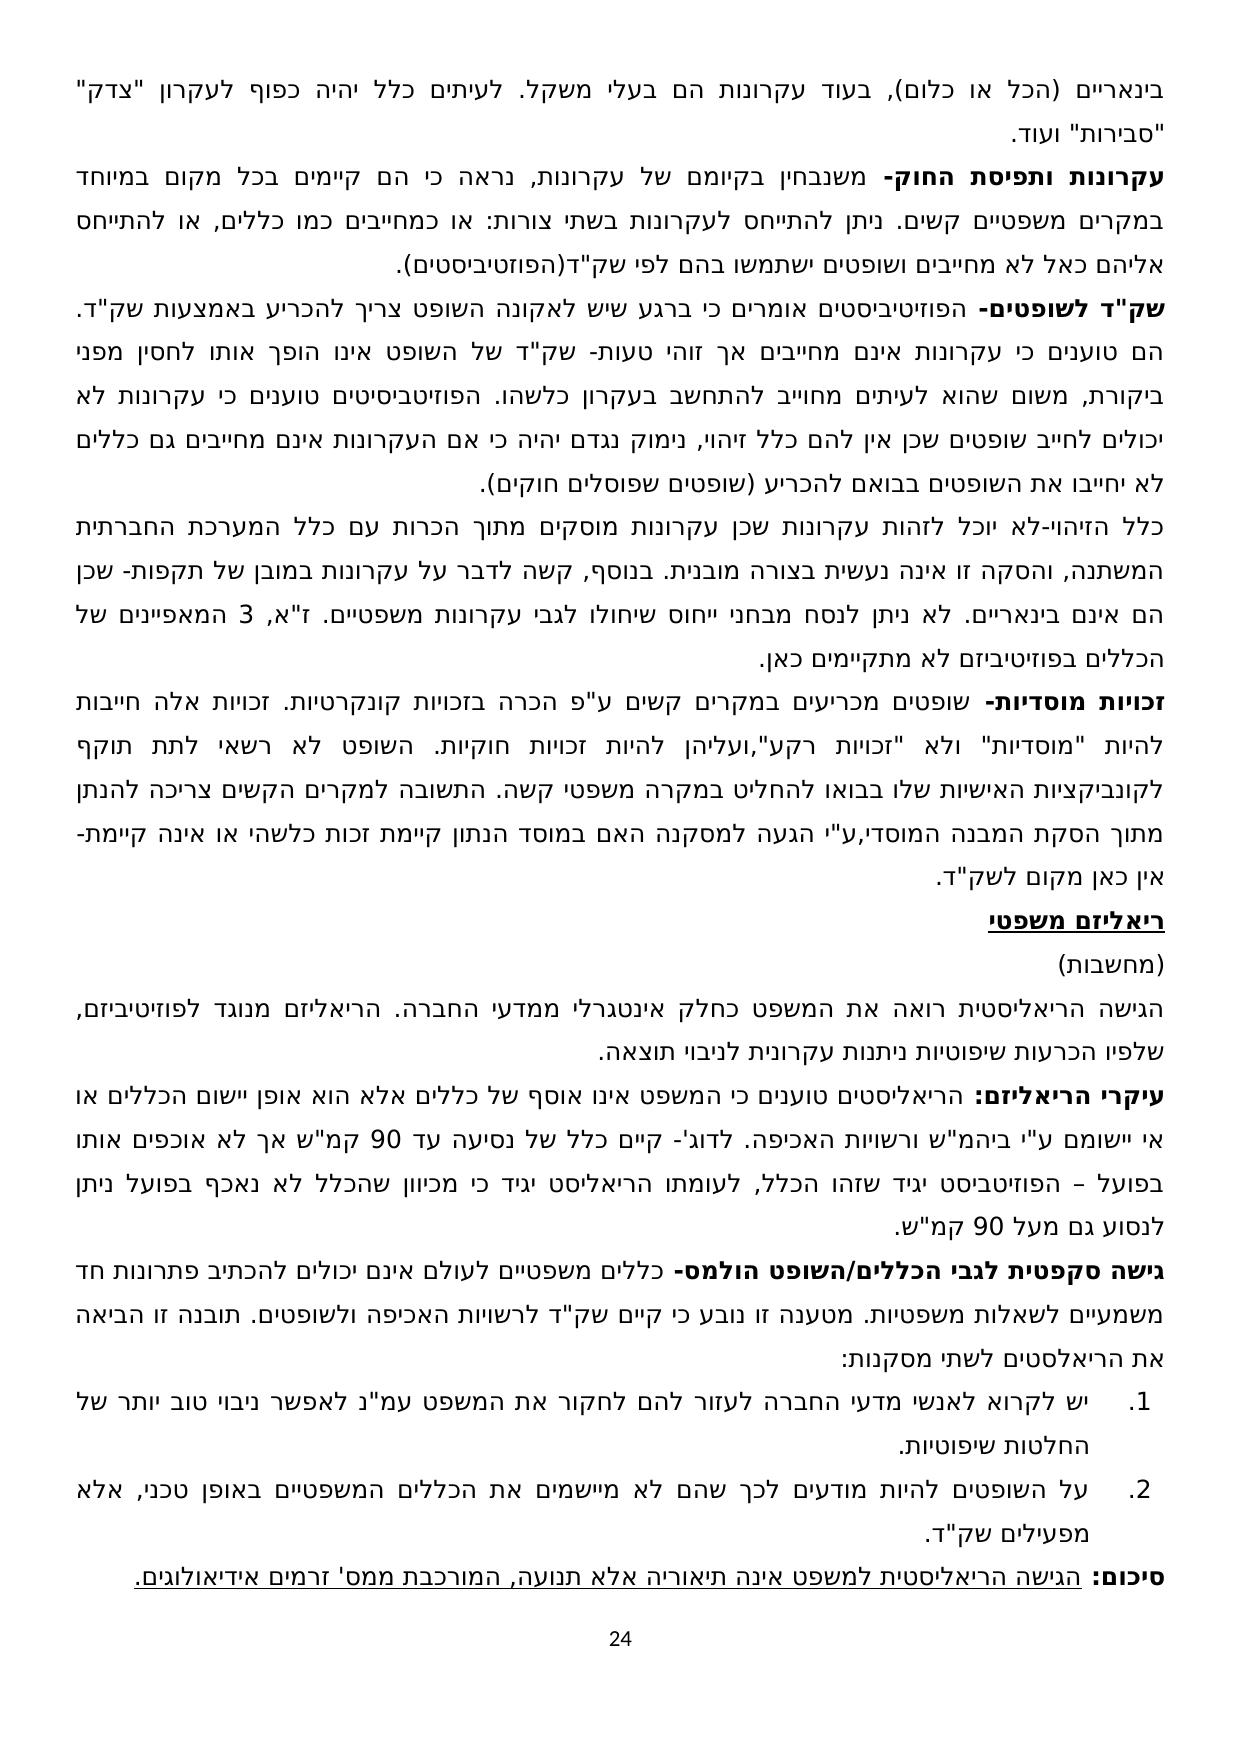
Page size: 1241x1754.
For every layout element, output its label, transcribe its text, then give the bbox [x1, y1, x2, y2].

text עיקרי הריאליזם: הריאליסטים טוענים כי המשפט אינו אוסף של כללים אלא הוא אופן יישום הכללים או אי יישומם ע"י ביהמ"ש ורשויות האכיפה. לדוג'- קיים כלל של נסיעה עד 90 קמ"ש אך לא אוכפים אותו בפועל – הפוזיטביסט יגיד שזהו הכלל, לעומתו הריאליסט יגיד כי מכיוון שהכלל לא נאכף בפועל ניתן לנסוע גם מעל 90 קמ"ש. [75, 1081, 1165, 1242]
text כלל הזיהוי-לא יוכל לזהות עקרונות שכן עקרונות מוסקים מתוך הכרות עם כלל המערכת החברתית המשתנה, והסקה זו אינה נעשית בצורה מובנית. בנוסף, קשה לדבר על עקרונות במובן של תקפות- שכן הם אינם בינאריים. לא ניתן לנסח מבחני ייחוס שיחולו לגבי עקרונות משפטיים. ז"א, 3 המאפיינים של הכללים בפוזיטיביזם לא מתקיימים כאן. [75, 512, 1165, 673]
text (מחשבות) [75, 950, 1165, 979]
text סיכום: הגישה הריאליסטית למשפט אינה תיאוריה אלא תנועה, המורכבת ממס' זרמים אידיאולוגים. [75, 1562, 1165, 1592]
text שק"ד לשופטים- הפוזיטיביסטים אומרים כי ברגע שיש לאקונה השופט צריך להכריע באמצעות שק"ד. הם טוענים כי עקרונות אינם מחייבים אך זוהי טעות- שק"ד של השופט אינו הופך אותו לחסין מפני ביקורת, משום שהוא לעיתים מחוייב להתחשב בעקרון כלשהו. הפוזיטביסיטים טוענים כי עקרונות לא יכולים לחייב שופטים שכן אין להם כלל זיהוי, נימוק נגדם יהיה כי אם העקרונות אינם מחייבים גם כללים לא יחייבו את השופטים בבואם להכריע (שופטים שפוסלים חוקים). [75, 294, 1165, 498]
list יש לקרוא לאנשי מדעי החברה לעזור להם לחקור את המשפט עמ"נ לאפשר ניבוי טוב יותר של החלטות שיפוטיות. [75, 1387, 1128, 1460]
text הגישה הריאליסטית רואה את המשפט כחלק אינטגרלי ממדעי החברה. הריאליזם מנוגד לפוזיטיביזם, שלפיו הכרעות שיפוטיות ניתנות עקרונית לניבוי תוצאה. [75, 994, 1165, 1067]
text זכויות מוסדיות- שופטים מכריעים במקרים קשים ע"פ הכרה בזכויות קונקרטיות. זכויות אלה חייבות להיות "מוסדיות" ולא "זכויות רקע",ועליהן להיות זכויות חוקיות. השופט לא רשאי לתת תוקף לקונביקציות האישיות שלו בבואו להחליט במקרה משפטי קשה. התשובה למקרים הקשים צריכה להנתן מתוך הסקת המבנה המוסדי,ע"י הגעה למסקנה האם במוסד הנתון קיימת זכות כלשהי או אינה קיימת- אין כאן מקום לשק"ד. [75, 687, 1165, 892]
text ריאליזם משפטי [75, 906, 1165, 935]
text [75, 75, 1165, 148]
text עקרונות ותפיסת החוק- משנבחין בקיומם של עקרונות, נראה כי הם קיימים בכל מקום במיוחד במקרים משפטיים קשים. ניתן להתייחס לעקרונות בשתי צורות: או כמחייבים כמו כללים, או להתייחס אליהם כאל לא מחייבים ושופטים ישתמשו בהם לפי שק"ד(הפוזטיביסטים). [75, 162, 1165, 279]
list על השופטים להיות מודעים לכך שהם לא מיישמים את הכללים המשפטיים באופן טכני, אלא מפעילים שק"ד. [75, 1475, 1128, 1548]
text גישה סקפטית לגבי הכללים/השופט הולמס- כללים משפטיים לעולם אינם יכולים להכתיב פתרונות חד משמעיים לשאלות משפטיות. מטענה זו נובע כי קיים שק"ד לרשויות האכיפה ולשופטים. תובנה זו הביאה את הריאלסטים לשתי מסקנות: [75, 1256, 1165, 1373]
